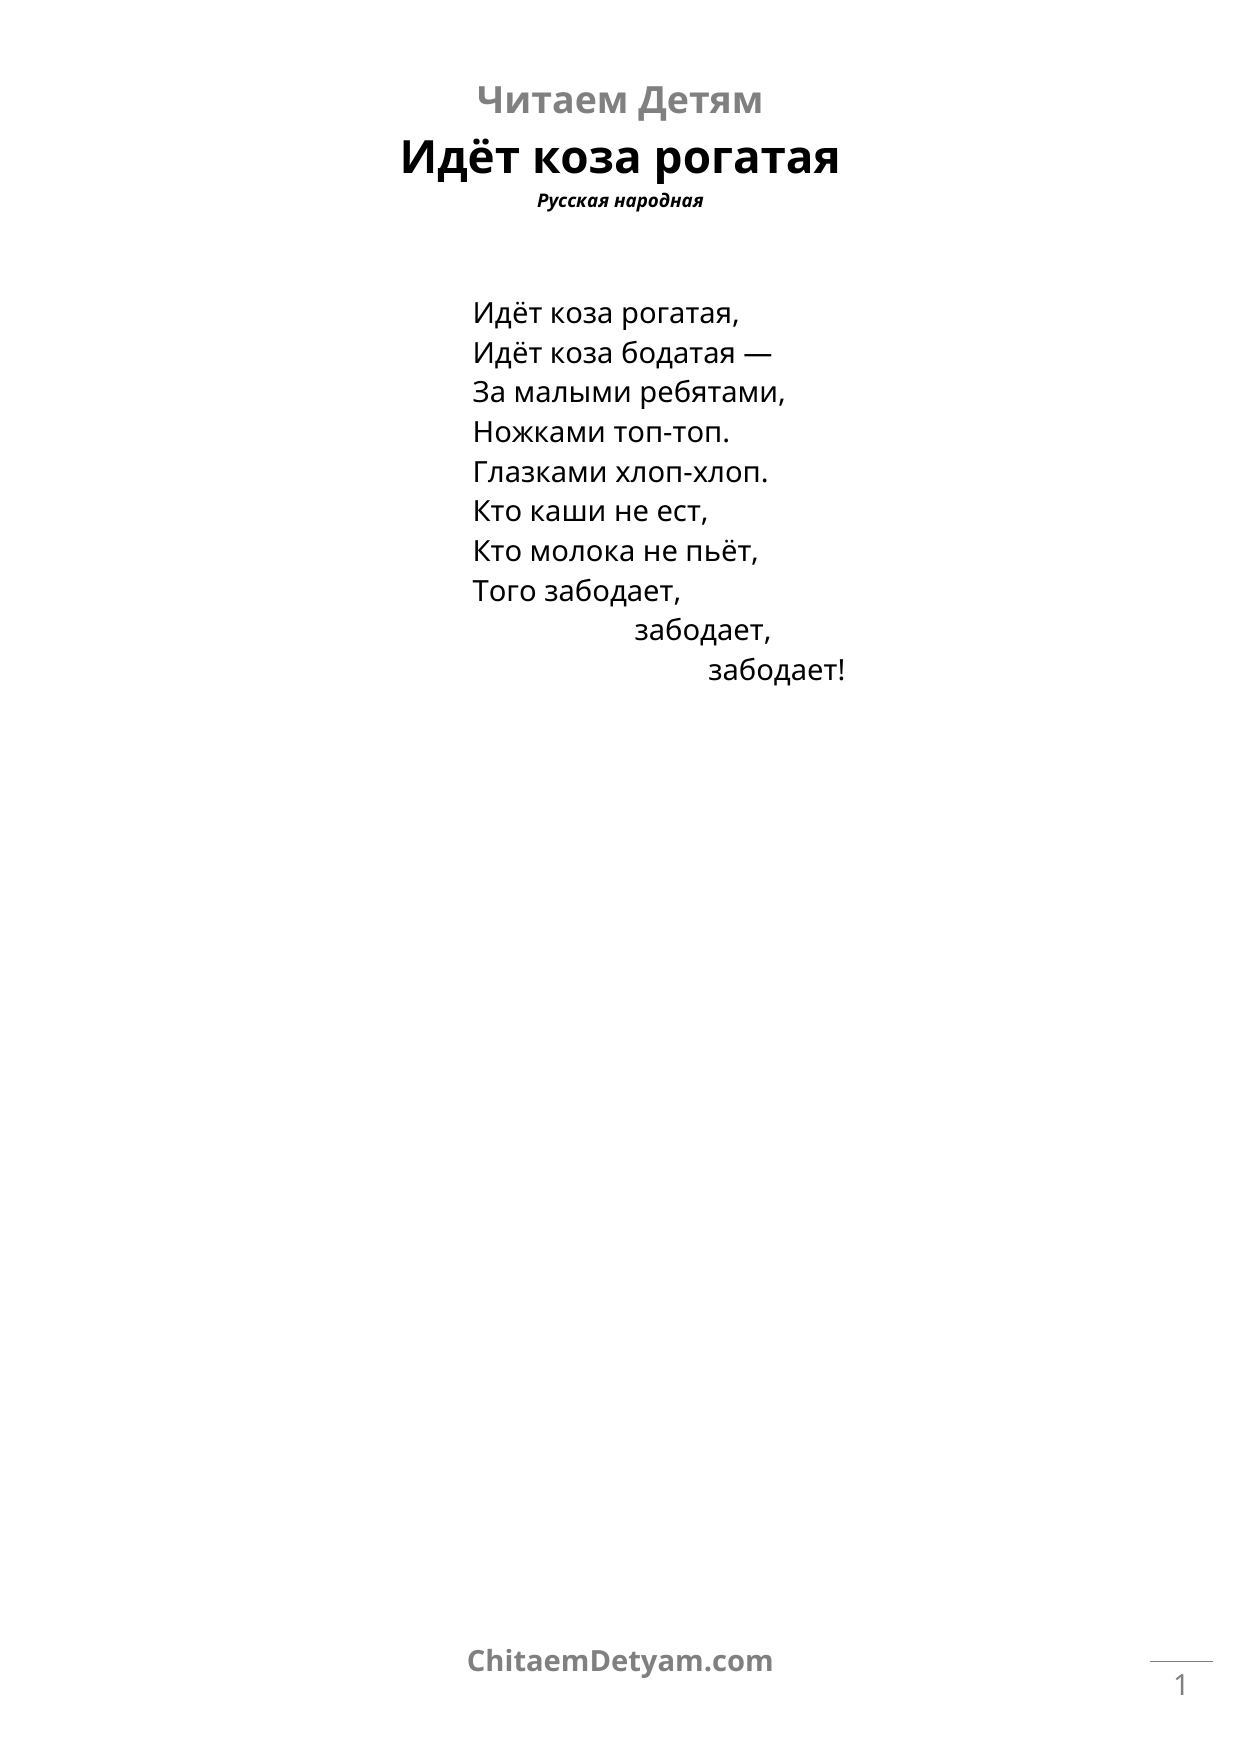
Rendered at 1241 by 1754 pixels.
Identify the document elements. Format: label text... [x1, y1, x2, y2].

text Идёт коза рогатая, Идёт коза бодатая — За малыми ребятами, Ножками топ-топ. Глазками хлоп-хлоп. Кто каши не ест, Кто молока не пьёт, Того забодает, [472, 292, 1122, 610]
text забодает! [679, 649, 1122, 689]
subtitle Идёт коза рогатая Русская народная [118, 125, 1122, 213]
text забодает, [620, 610, 1122, 649]
